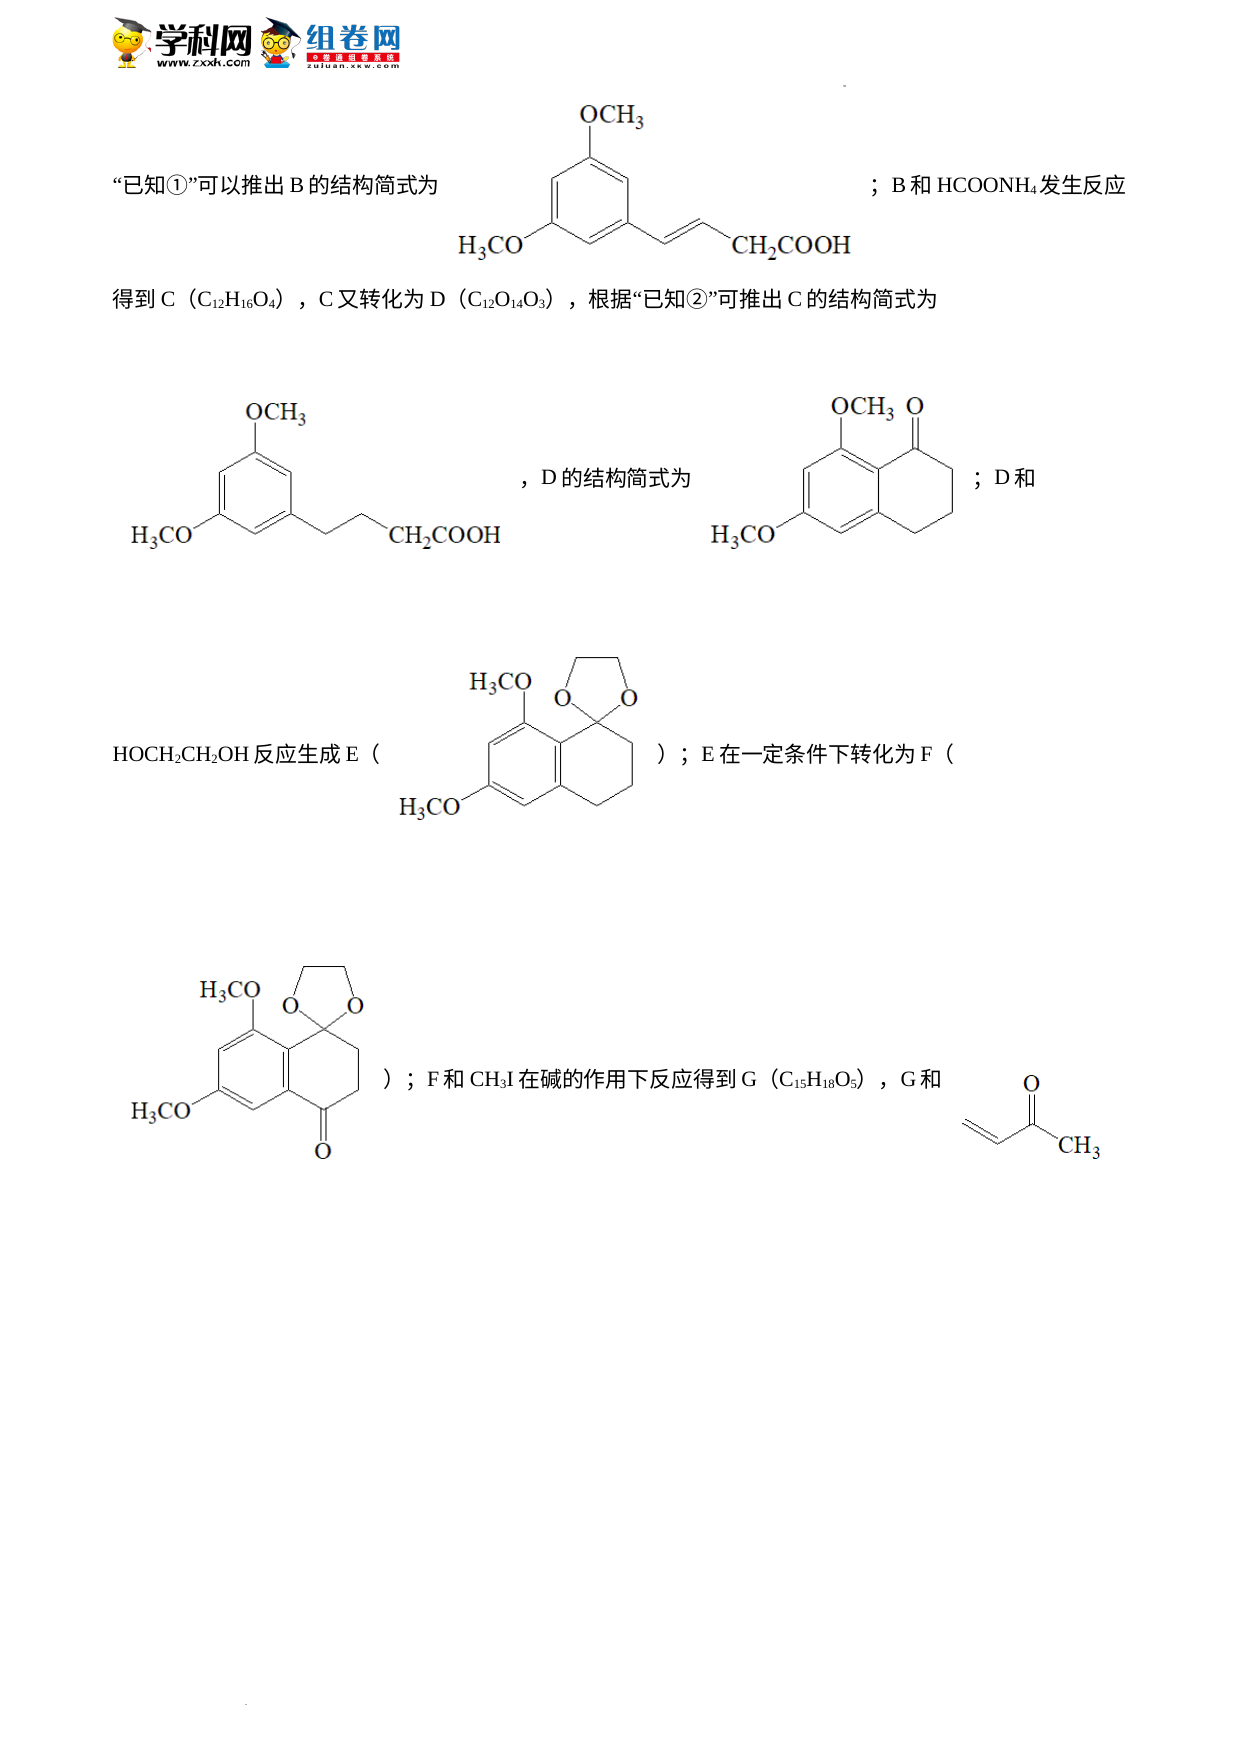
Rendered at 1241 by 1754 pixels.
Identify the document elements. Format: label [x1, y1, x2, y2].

picture [711, 395, 954, 549]
picture [260, 17, 400, 68]
text [112, 103, 1128, 1192]
picture [961, 1073, 1101, 1159]
picture [131, 401, 501, 549]
picture [112, 17, 252, 68]
picture [131, 964, 365, 1159]
picture [458, 103, 851, 260]
picture [399, 655, 639, 820]
